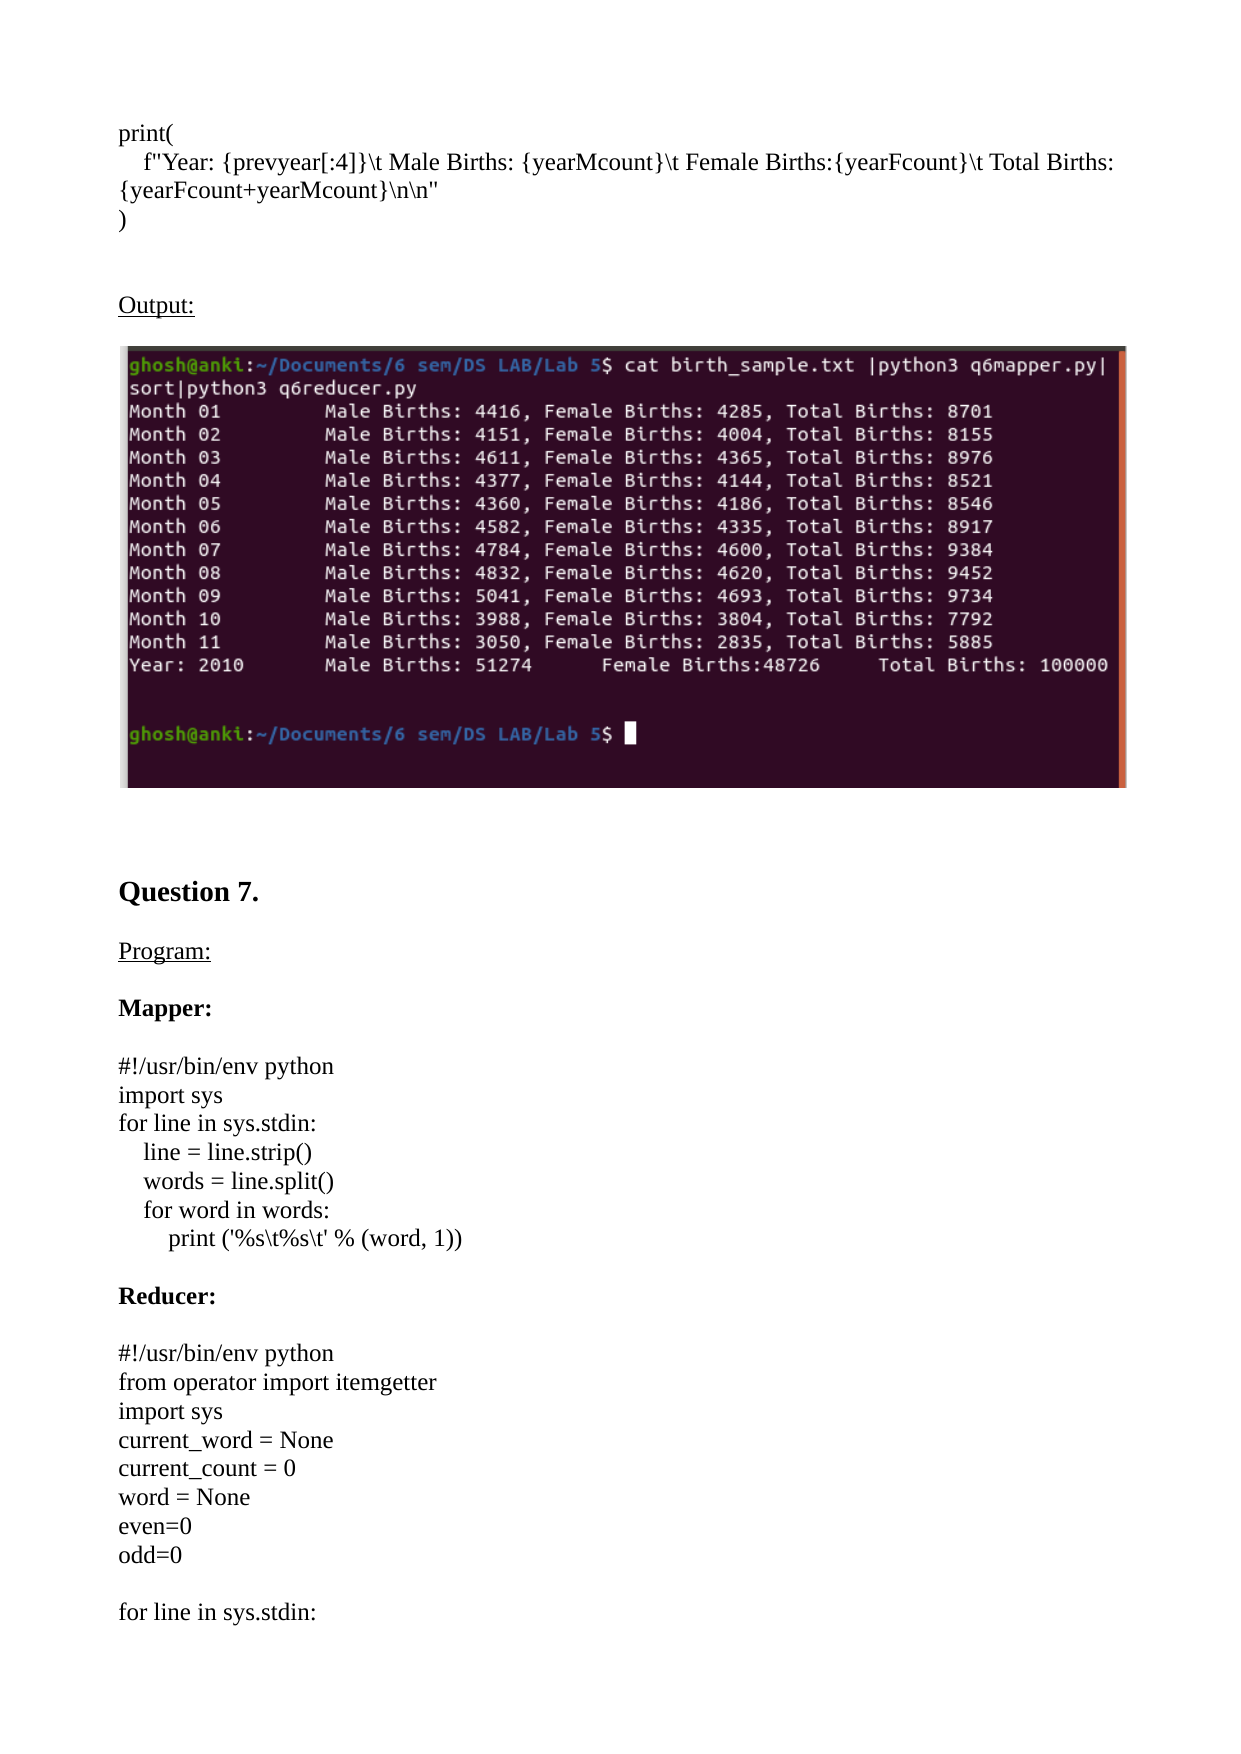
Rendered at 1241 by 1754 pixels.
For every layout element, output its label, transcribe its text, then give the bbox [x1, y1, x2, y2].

text #!/usr/bin/env python [118, 1051, 1122, 1080]
text import sys [118, 1080, 1122, 1108]
text Reducer: [118, 1281, 1122, 1310]
text Program: [118, 936, 1122, 965]
text current_count = 0 [118, 1453, 1122, 1482]
text for line in sys.stdin: [118, 1108, 1122, 1137]
text odd=0 [118, 1540, 1122, 1568]
text for line in sys.stdin: [118, 1597, 1122, 1626]
text words = line.split() [118, 1166, 1122, 1195]
text for word in words: [118, 1195, 1122, 1223]
text Mapper: [118, 993, 1122, 1022]
text from operator import itemgetter [118, 1367, 1122, 1396]
text Question 7. [118, 874, 1122, 907]
text #!/usr/bin/env python [118, 1338, 1122, 1367]
text ) [118, 204, 1122, 262]
text even=0 [118, 1511, 1122, 1540]
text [118, 147, 1122, 204]
text print( [118, 118, 1122, 147]
text import sys [118, 1396, 1122, 1425]
text word = None [118, 1482, 1122, 1511]
text Output: [118, 291, 1122, 319]
text line = line.strip() [118, 1137, 1122, 1166]
text current_word = None [118, 1425, 1122, 1453]
picture [120, 346, 1127, 788]
text print ('%s\t%s\t' % (word, 1)) [118, 1223, 1122, 1252]
